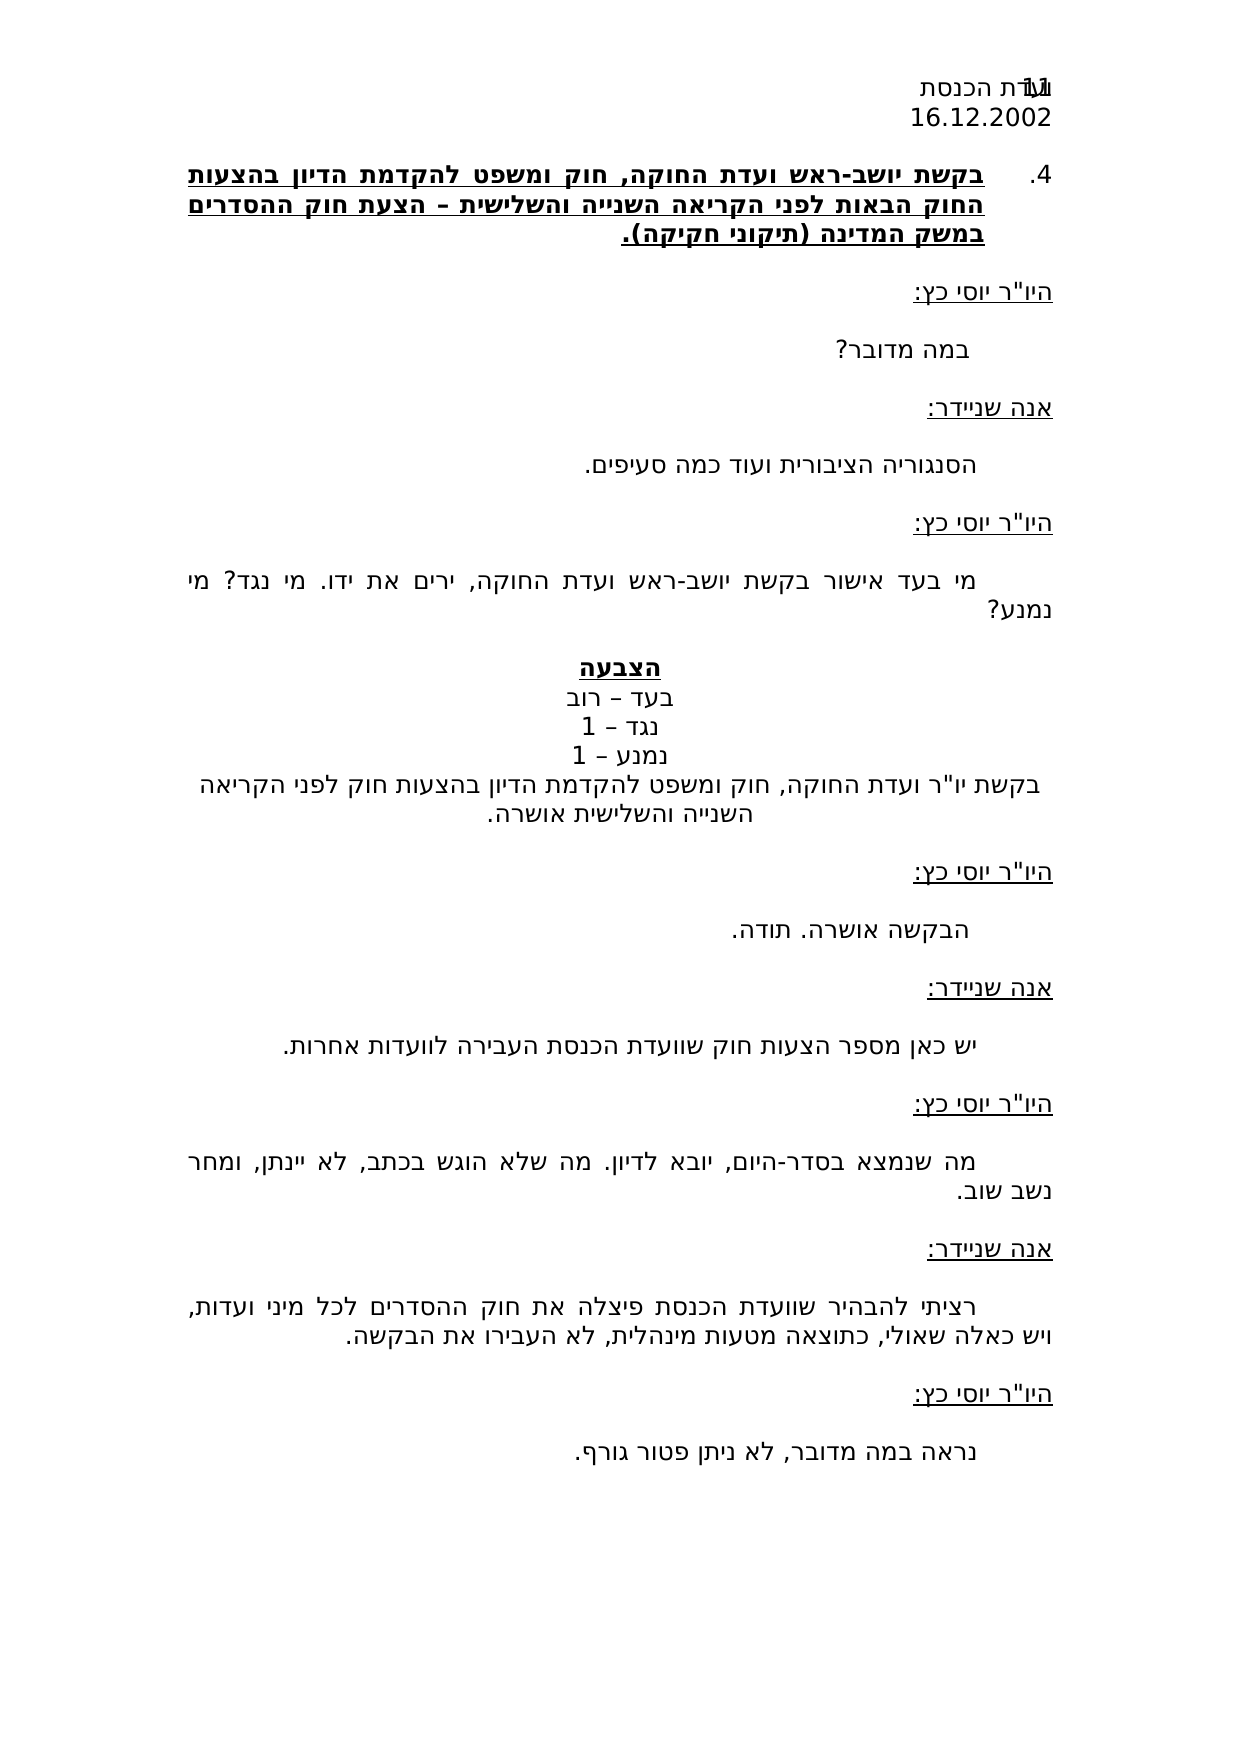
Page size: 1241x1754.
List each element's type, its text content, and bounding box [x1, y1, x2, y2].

text היו"ר יוסי כץ: [187, 508, 1053, 538]
text בעד – רוב [187, 683, 1053, 712]
text נגד – 1 [187, 712, 1053, 741]
text אנה שניידר: [187, 393, 1053, 422]
subtitle הצבעה [187, 653, 1053, 683]
text היו"ר יוסי כץ: [187, 277, 1053, 306]
text בקשת יו"ר ועדת החוקה, חוק ומשפט להקדמת הדיון בהצעות חוק לפני הקריאה השנייה והשלישית אושרה. [187, 770, 1053, 828]
text היו"ר יוסי כץ: [187, 857, 1053, 886]
text יש כאן מספר הצעות חוק שוועדת הכנסת העבירה לוועדות אחרות. [187, 1031, 1053, 1060]
text מה שנמצא בסדר-היום, יובא לדיון. מה שלא הוגש בכתב, לא יינתן, ומחר נשב שוב. [187, 1147, 1053, 1205]
text אנה שניידר: [187, 1234, 1053, 1263]
text מי בעד אישור בקשת יושב-ראש ועדת החוקה, ירים את ידו. מי נגד? מי נמנע? [187, 566, 1053, 625]
text היו"ר יוסי כץ: [187, 1089, 1053, 1118]
text נמנע – 1 [187, 741, 1053, 770]
text 4. בקשת יושב-ראש ועדת החוקה, חוק ומשפט להקדמת הדיון בהצעות החוק הבאות לפני הקריאה השנייה והשלישית – הצעת חוק ההסדרים במשק המדינה (תיקוני חקיקה). [187, 161, 1053, 248]
text רציתי להבהיר שוועדת הכנסת פיצלה את חוק ההסדרים לכל מיני ועדות, ויש כאלה שאולי, כתוצאה מטעות מינהלית, לא העבירו את הבקשה. [187, 1292, 1053, 1350]
text הבקשה אושרה. תודה. [187, 915, 1053, 944]
text נראה במה מדובר, לא ניתן פטור גורף. [187, 1437, 1053, 1466]
text הסנגוריה הציבורית ועוד כמה סעיפים. [187, 451, 1053, 480]
text במה מדובר? [187, 335, 1053, 364]
text היו"ר יוסי כץ: [187, 1379, 1053, 1408]
text אנה שניידר: [187, 973, 1053, 1002]
